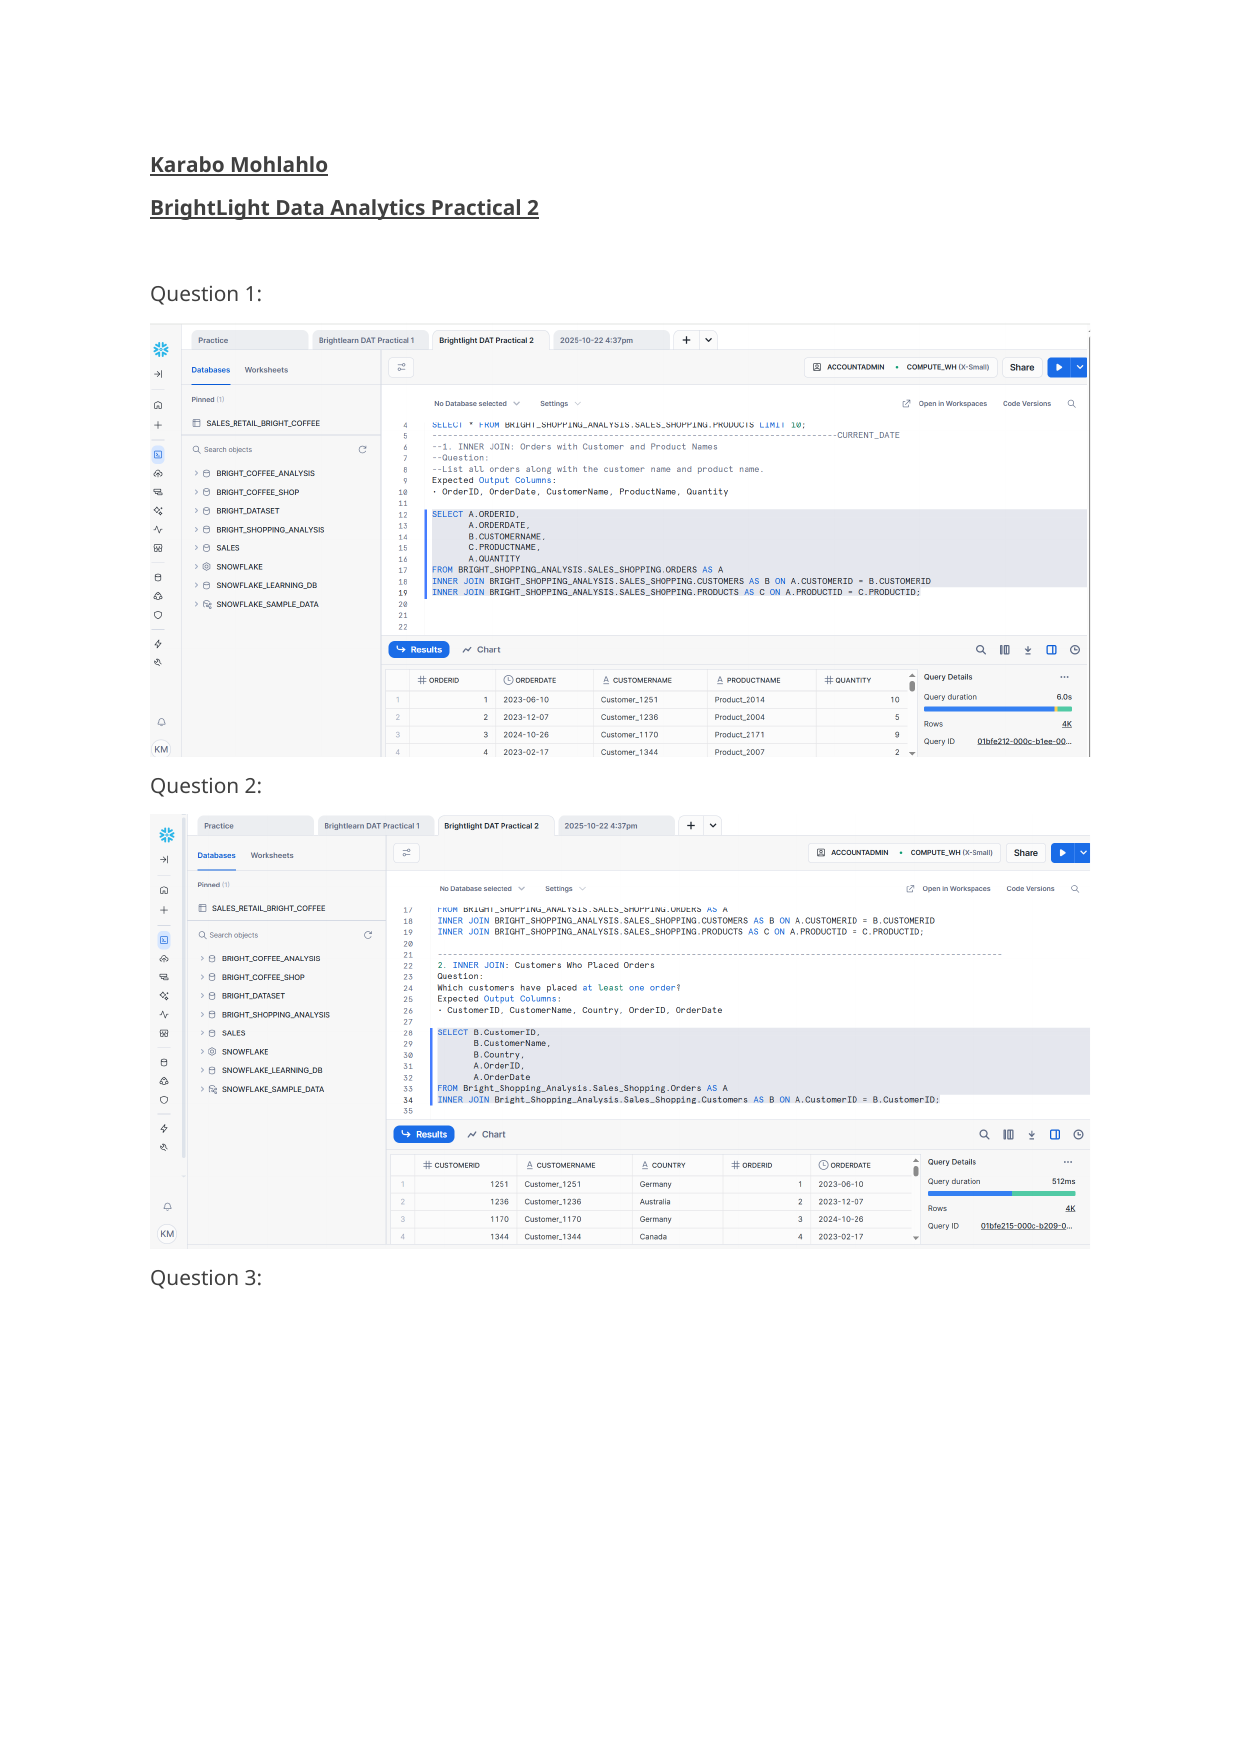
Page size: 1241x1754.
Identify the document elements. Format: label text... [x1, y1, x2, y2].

picture [150, 814, 1091, 1249]
text BrightLight Data Analytics Practical 2 [150, 193, 1090, 222]
text Karabo Mohlahlo [150, 150, 1090, 178]
text Question 2: [150, 771, 1090, 800]
picture [150, 322, 1091, 757]
text Question 3: [150, 1263, 1090, 1291]
text Question 1: [150, 279, 1090, 308]
